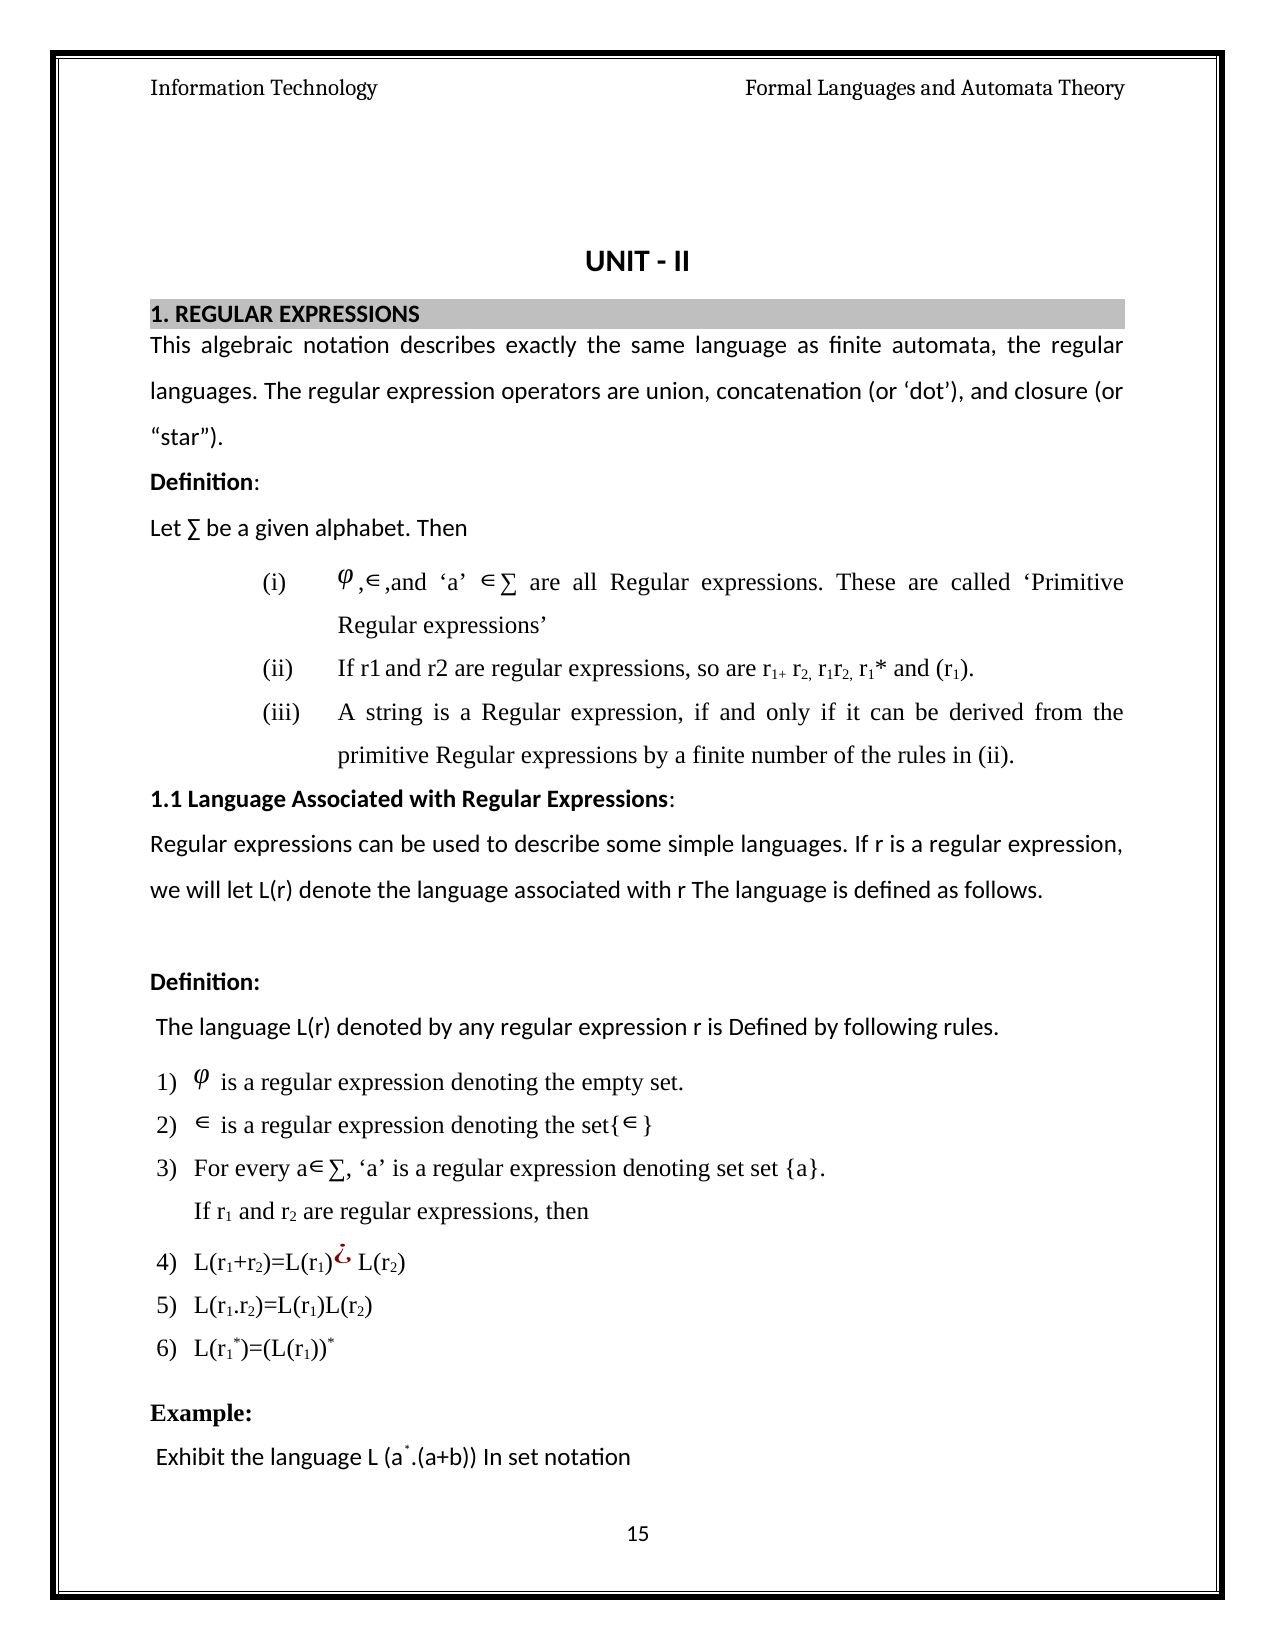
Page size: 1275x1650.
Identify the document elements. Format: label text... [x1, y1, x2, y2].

text This algebraic notation describes exactly the same language as finite automata, the regular languages. The regular expression operators are union, concatenation (or ‘dot’), and closure (or “star”). [150, 329, 1125, 451]
text 1.1 Language Associated with Regular Expressions: [150, 783, 1125, 813]
list If r1 and r2 are regular expressions, then [194, 1196, 1125, 1225]
text 1. REGULAR EXPRESSIONS [150, 299, 1125, 329]
list Example: [150, 1398, 1125, 1427]
text UNIT - II [150, 241, 1125, 279]
list L(r1+r2)=L(r1)L(r2) [156, 1239, 1125, 1276]
list A string is a Regular expression, if and only if it can be derived from the primitive Regular expressions by a finite number of the rules in (ii). [262, 697, 1125, 768]
text Regular expressions can be used to describe some simple languages. If r is a regular expression, we will let L(r) denote the language associated with r The language is defined as follows. [150, 829, 1125, 905]
list is a regular expression denoting the empty set. [156, 1057, 1125, 1096]
list If r1 and r2 are regular expressions, so are r1+ r2, r1r2, r1* and (r1). [262, 653, 1125, 682]
list Exhibit the language L (a*.(a+b)) In set notation [150, 1441, 1125, 1472]
text Definition: [150, 966, 1125, 996]
list ,,and ‘a’ ∑ are all Regular expressions. These are called ‘Primitive Regular expressions’ [262, 558, 1125, 639]
list is a regular expression denoting the set{} [156, 1110, 1125, 1139]
text The language L(r) denoted by any regular expression r is Defined by following rules. [150, 1012, 1125, 1042]
text Definition: [150, 466, 1125, 497]
list For every a∑, ‘a’ is a regular expression denoting set set {a}. [156, 1153, 1125, 1182]
list L(r1.r2)=L(r1)L(r2) [156, 1290, 1125, 1319]
list L(r1*)=(L(r1))* [156, 1333, 1125, 1362]
text Let ∑ be a given alphabet. Then [150, 512, 1125, 543]
